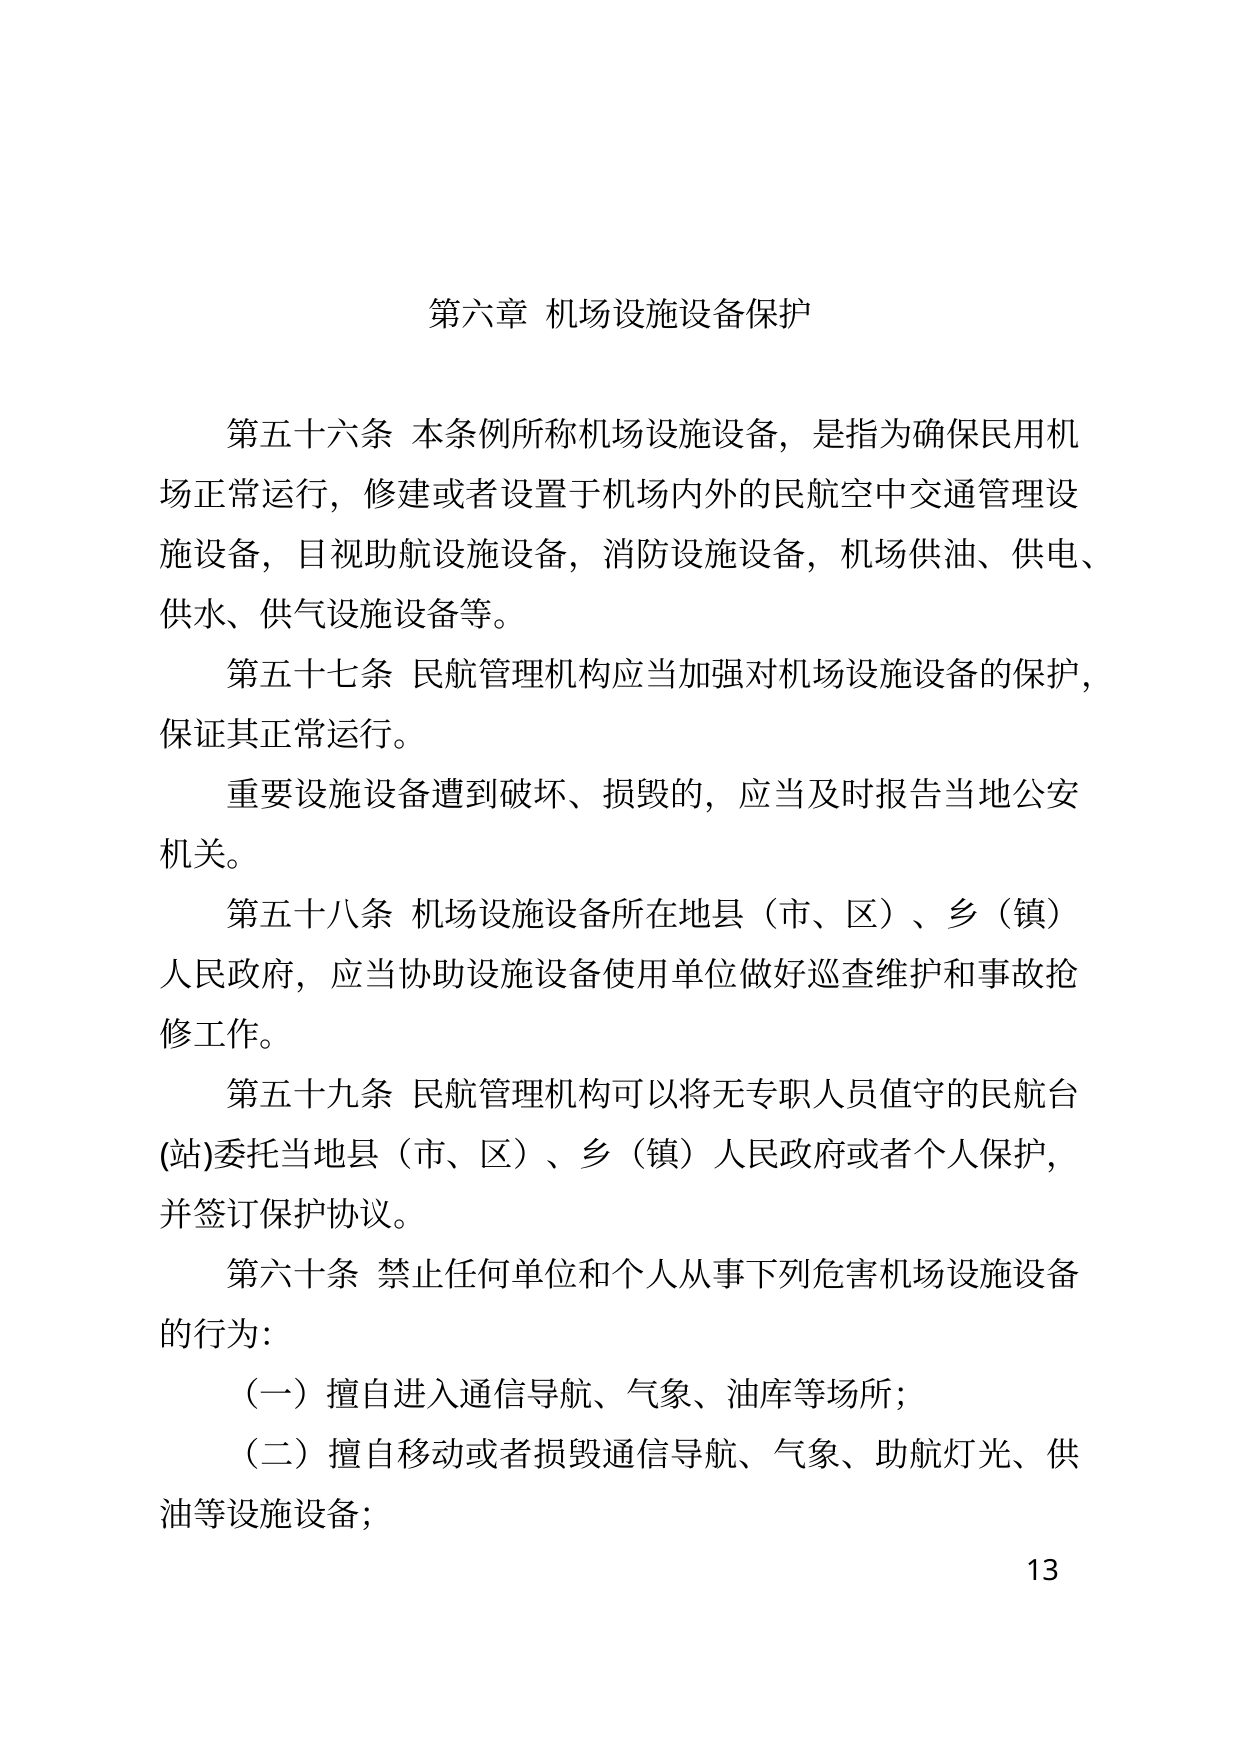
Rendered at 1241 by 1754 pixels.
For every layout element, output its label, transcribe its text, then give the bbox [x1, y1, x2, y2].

text 第五十九条 民航管理机构可以将无专职人员值守的民航台(站)委托当地县（市、区）、乡（镇）人民政府或者个人保护，并签订保护协议。 [159, 1058, 1081, 1238]
text （一）擅自进入通信导航、气象、油库等场所； [159, 1358, 1081, 1418]
text 第六十条 禁止任何单位和个人从事下列危害机场设施设备的行为： [159, 1238, 1081, 1358]
text 重要设施设备遭到破坏、损毁的，应当及时报告当地公安机关。 [159, 758, 1081, 878]
text （二）擅自移动或者损毁通信导航、气象、助航灯光、供油等设施设备； [159, 1418, 1081, 1538]
text 第五十六条 本条例所称机场设施设备，是指为确保民用机场正常运行，修建或者设置于机场内外的民航空中交通管理设施设备，目视助航设施设备，消防设施设备，机场供油、供电、供水、供气设施设备等。 [159, 398, 1081, 638]
text 第五十七条 民航管理机构应当加强对机场设施设备的保护，保证其正常运行。 [159, 638, 1081, 758]
text 第五十八条 机场设施设备所在地县（市、区）、乡（镇）人民政府，应当协助设施设备使用单位做好巡查维护和事故抢修工作。 [159, 878, 1081, 1058]
text 第六章 机场设施设备保护 [159, 278, 1081, 338]
